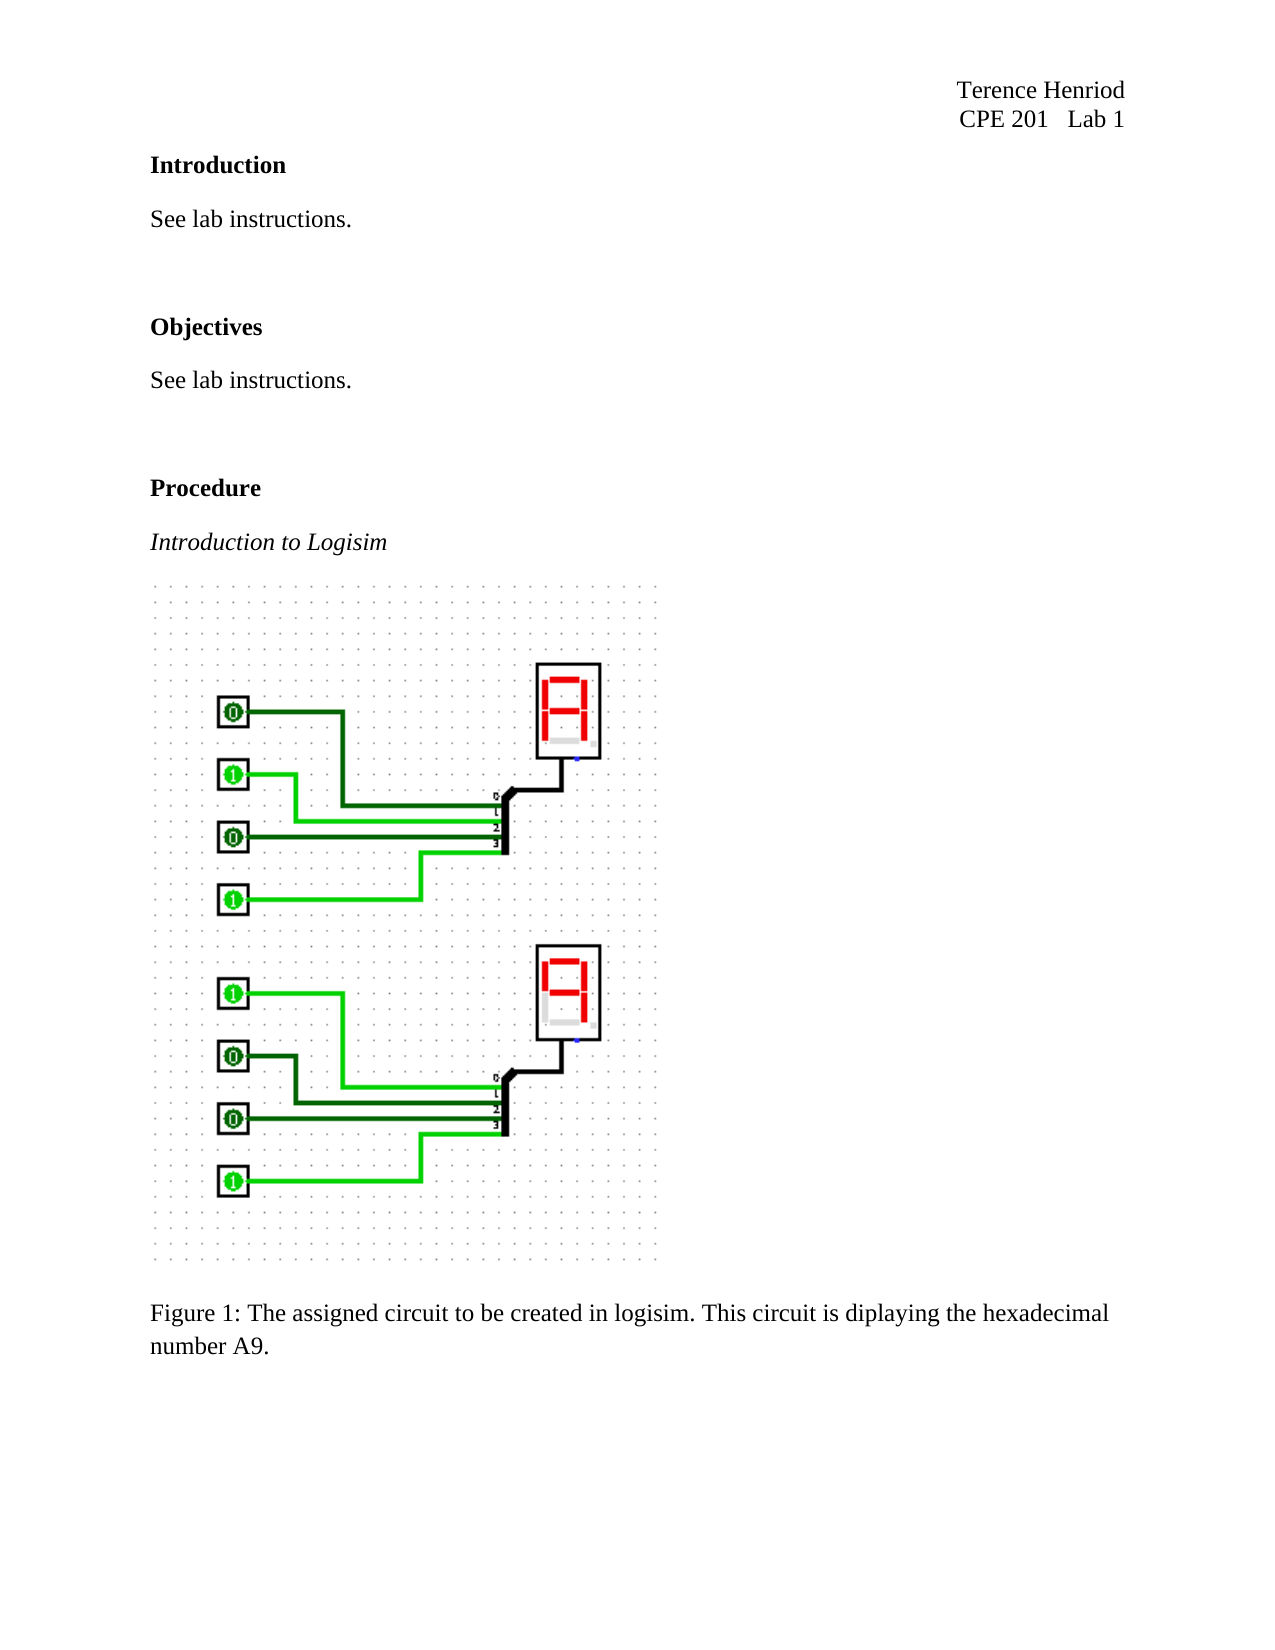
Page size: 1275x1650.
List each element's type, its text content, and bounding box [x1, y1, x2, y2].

text See lab instructions. [150, 204, 1125, 233]
picture [150, 580, 661, 1273]
text Objectives [150, 312, 1125, 340]
text Figure 1: The assigned circuit to be created in logisim. This circuit is diplaying the hexadecimal number A9. [150, 1298, 1125, 1360]
text Introduction [150, 150, 1125, 179]
text See lab instructions. [150, 365, 1125, 394]
text Introduction to Logisim [150, 527, 1125, 556]
text Procedure [150, 473, 1125, 502]
